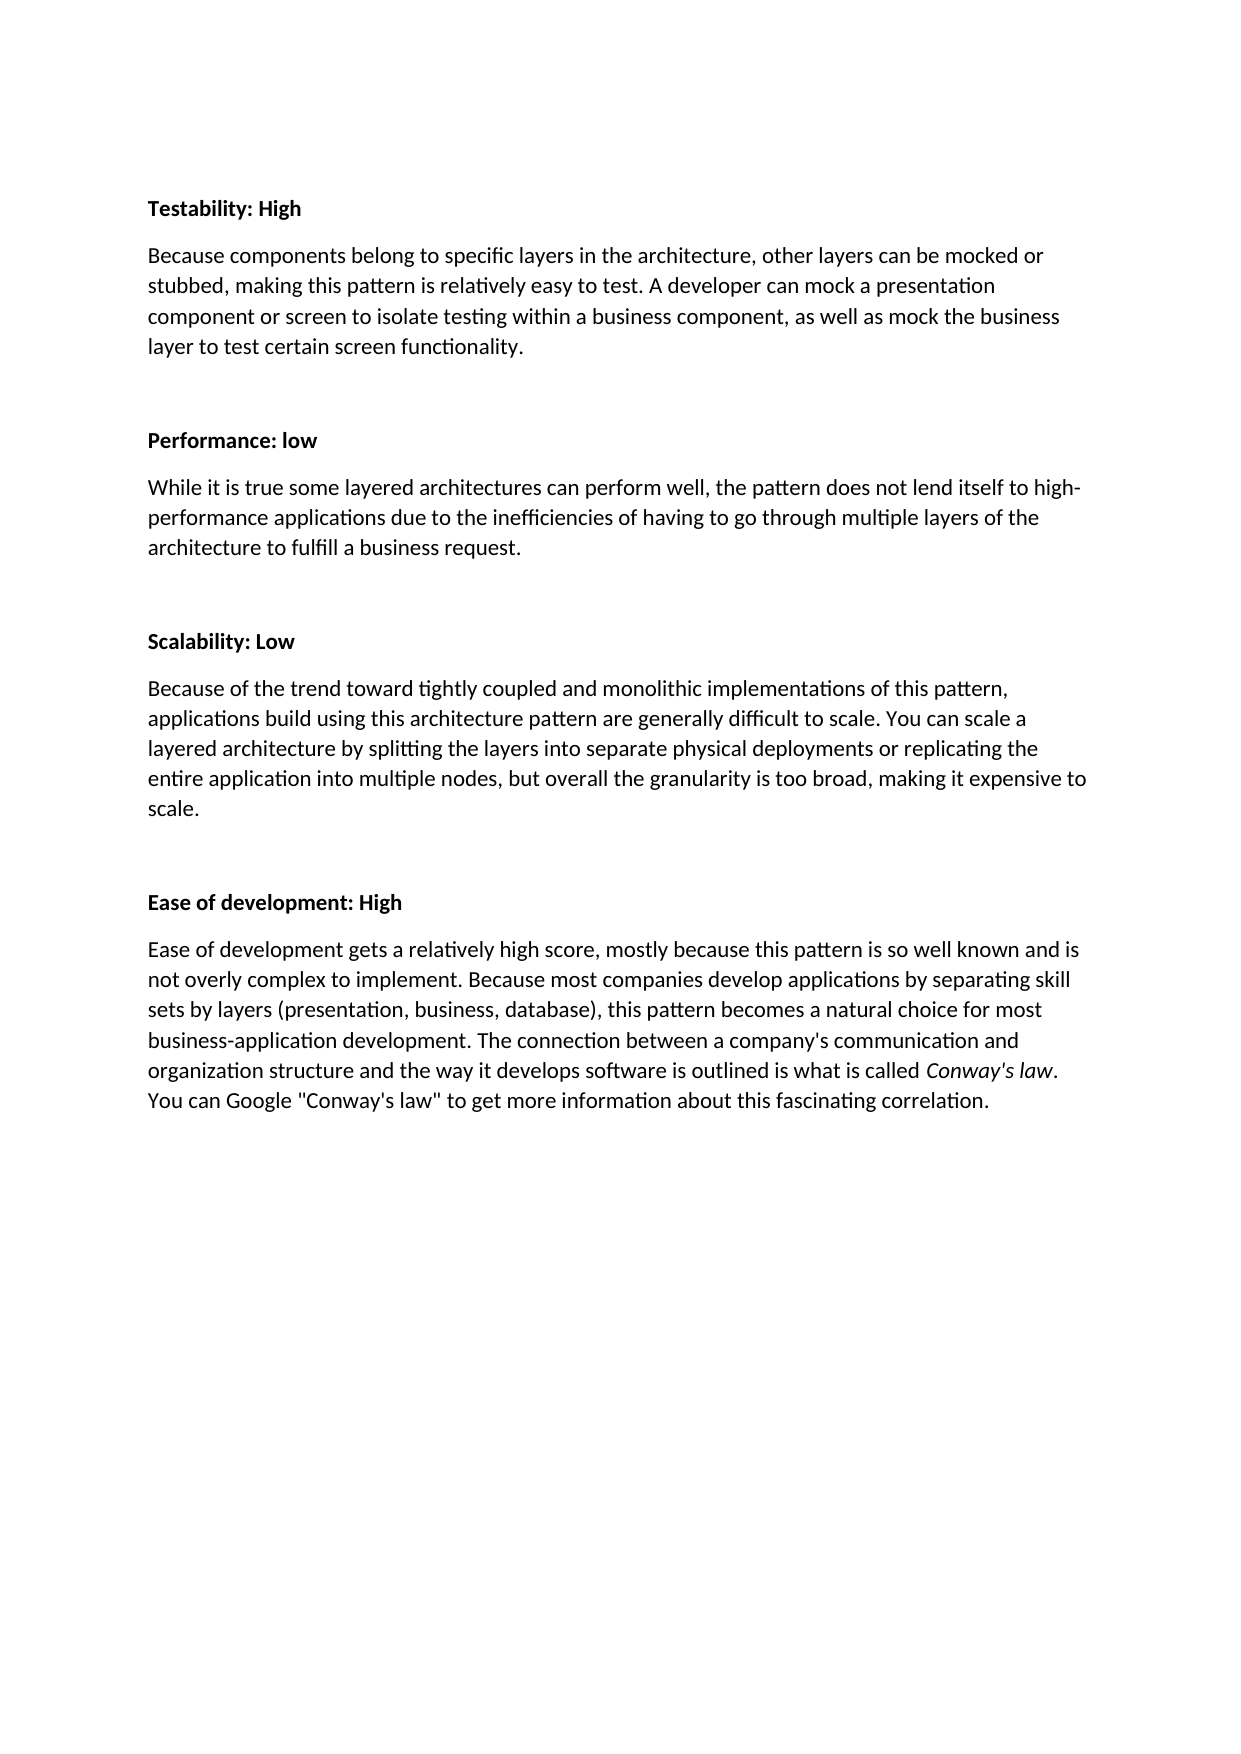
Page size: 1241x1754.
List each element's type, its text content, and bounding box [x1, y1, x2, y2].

text While it is true some layered architectures can perform well, the pattern does not lend itself to high-performance applications due to the inefficiencies of having to go through multiple layers of the architecture to fulfill a business request. [148, 473, 1093, 561]
text Performance: low [148, 426, 1093, 454]
text Because of the trend toward tightly coupled and monolithic implementations of this pattern, applications build using this architecture pattern are generally difficult to scale. You can scale a layered architecture by splitting the layers into separate physical deployments or replicating the entire application into multiple nodes, but overall the granularity is too broad, making it expensive to scale. [148, 674, 1093, 822]
text Testability: High [148, 194, 1093, 222]
text Scalability: Low [148, 627, 1093, 655]
text Because components belong to specific layers in the architecture, other layers can be mocked or stubbed, making this pattern is relatively easy to test. A developer can mock a presentation component or screen to isolate testing within a business component, as well as mock the business layer to test certain screen functionality. [148, 241, 1093, 360]
text Ease of development: High [148, 888, 1093, 916]
text Ease of development gets a relatively high score, mostly because this pattern is so well known and is not overly complex to implement. Because most companies develop applications by separating skill sets by layers (presentation, business, database), this pattern becomes a natural choice for most business-application development. The connection between a company's communication and organization structure and the way it develops software is outlined is what is called Conway's law. You can Google "Conway's law" to get more information about this fascinating correlation. [148, 935, 1093, 1114]
